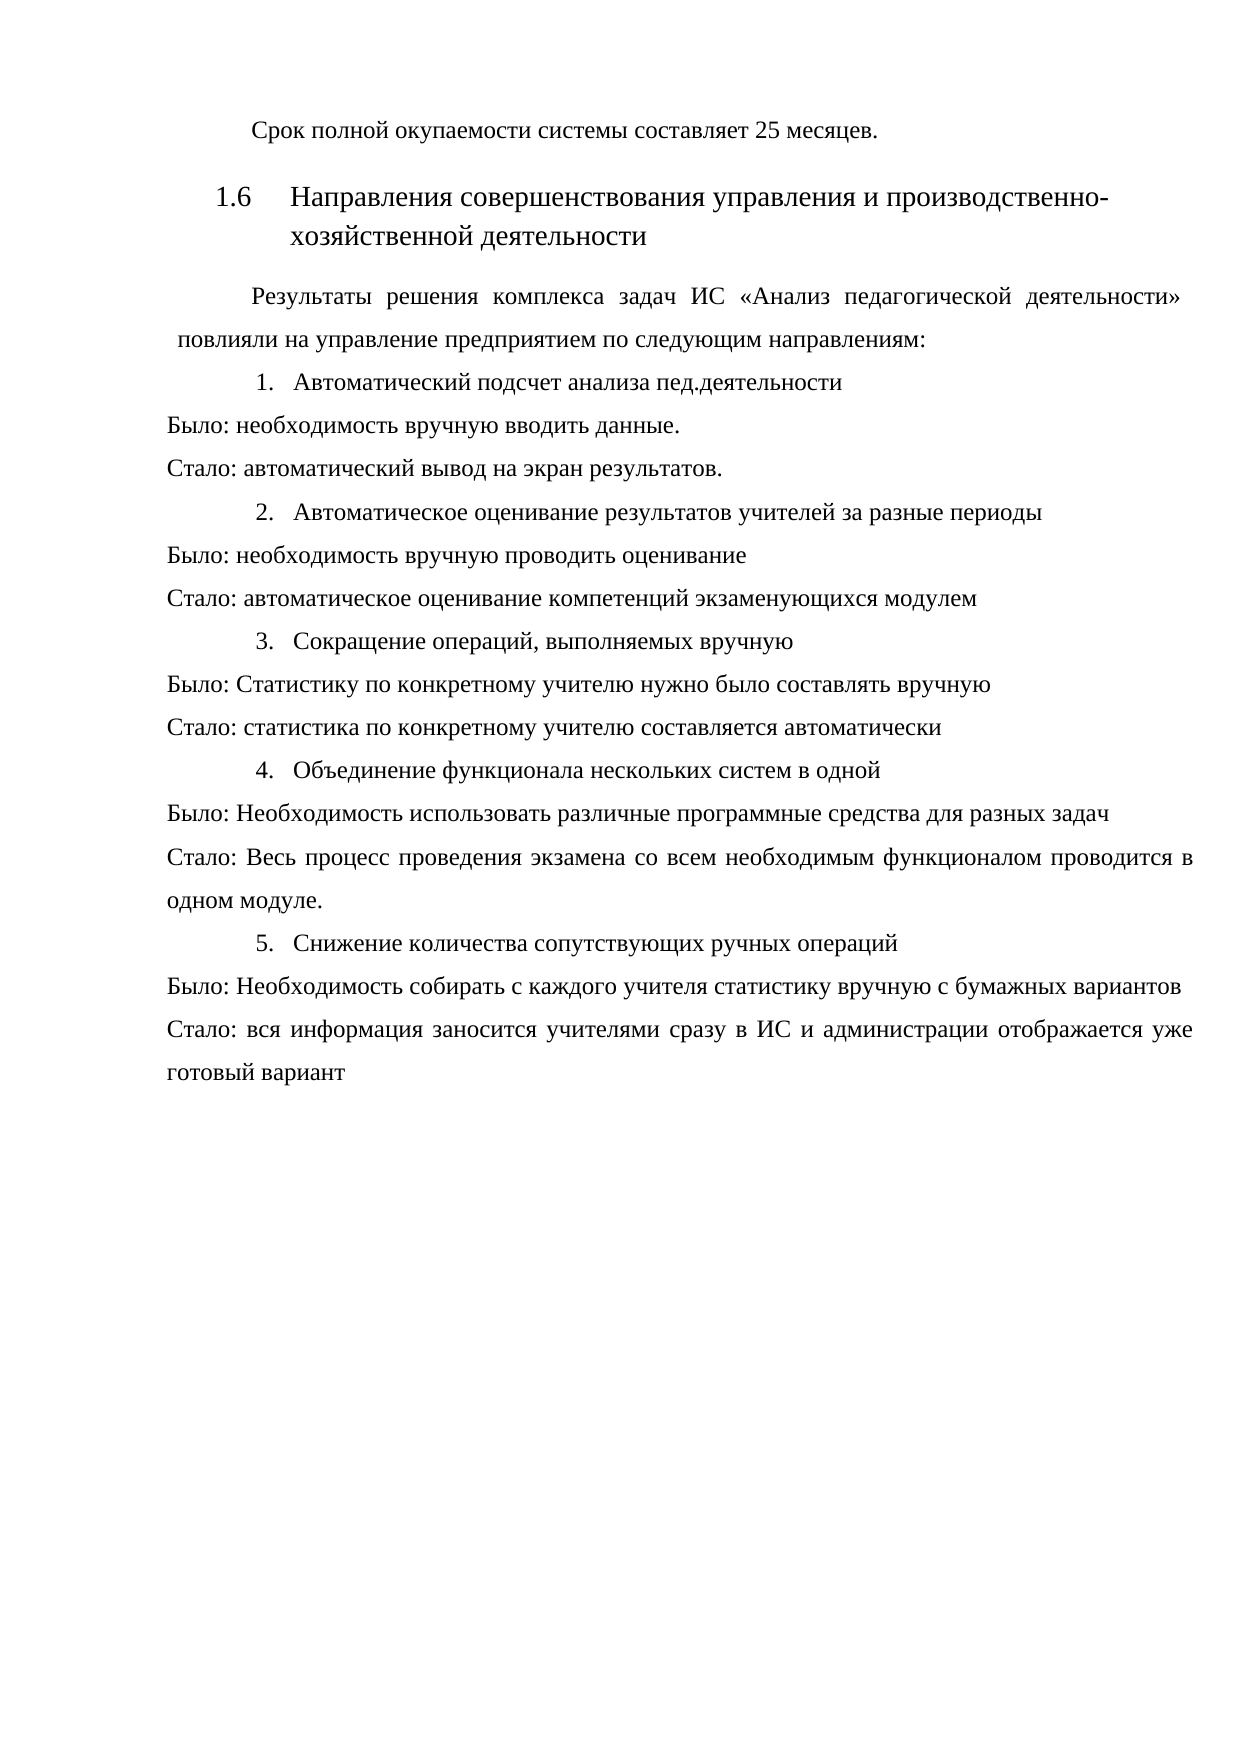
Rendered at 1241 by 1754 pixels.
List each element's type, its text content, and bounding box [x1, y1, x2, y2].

text Стало: вся информация заносится учителями сразу в ИС и администрации отображается уже готовый вариант [167, 1014, 1194, 1086]
text Результаты решения комплекса задач ИС «Анализ педагогической деятельности» повлияли на управление предприятием по следующим направлениям: [177, 281, 1182, 353]
text Срок полной окупаемости системы составляет 25 месяцев. [251, 115, 1194, 144]
list Сокращение операций, выполняемых вручную [255, 626, 1194, 655]
list Автоматический подсчет анализа пед.деятельности [255, 367, 1194, 396]
list Объединение функционала нескольких систем в одной [255, 755, 1194, 784]
text Стало: статистика по конкретному учителю составляется автоматически [167, 712, 1194, 741]
text Стало: автоматический вывод на экран результатов. [167, 453, 1194, 482]
list Автоматическое оценивание результатов учителей за разные периоды [255, 497, 1194, 525]
text Было: необходимость вручную вводить данные. [167, 410, 1194, 439]
text Было: необходимость вручную проводить оценивание [167, 540, 1194, 568]
text Было: Необходимость собирать с каждого учителя статистику вручную с бумажных вариантов [167, 971, 1194, 1000]
list Снижение количества сопутствующих ручных операций [255, 928, 1194, 957]
subtitle Направления совершенствования управления и производственно- хозяйственной деятельности [215, 179, 1110, 251]
text Стало: автоматическое оценивание компетенций экзаменующихся модулем [167, 583, 1194, 612]
text Стало: Весь процесс проведения экзамена со всем необходимым функционалом проводится в одном модуле. [167, 842, 1194, 913]
text Было: Необходимость использовать различные программные средства для разных задач [167, 798, 1194, 827]
text Было: Статистику по конкретному учителю нужно было составлять вручную [167, 669, 1194, 698]
